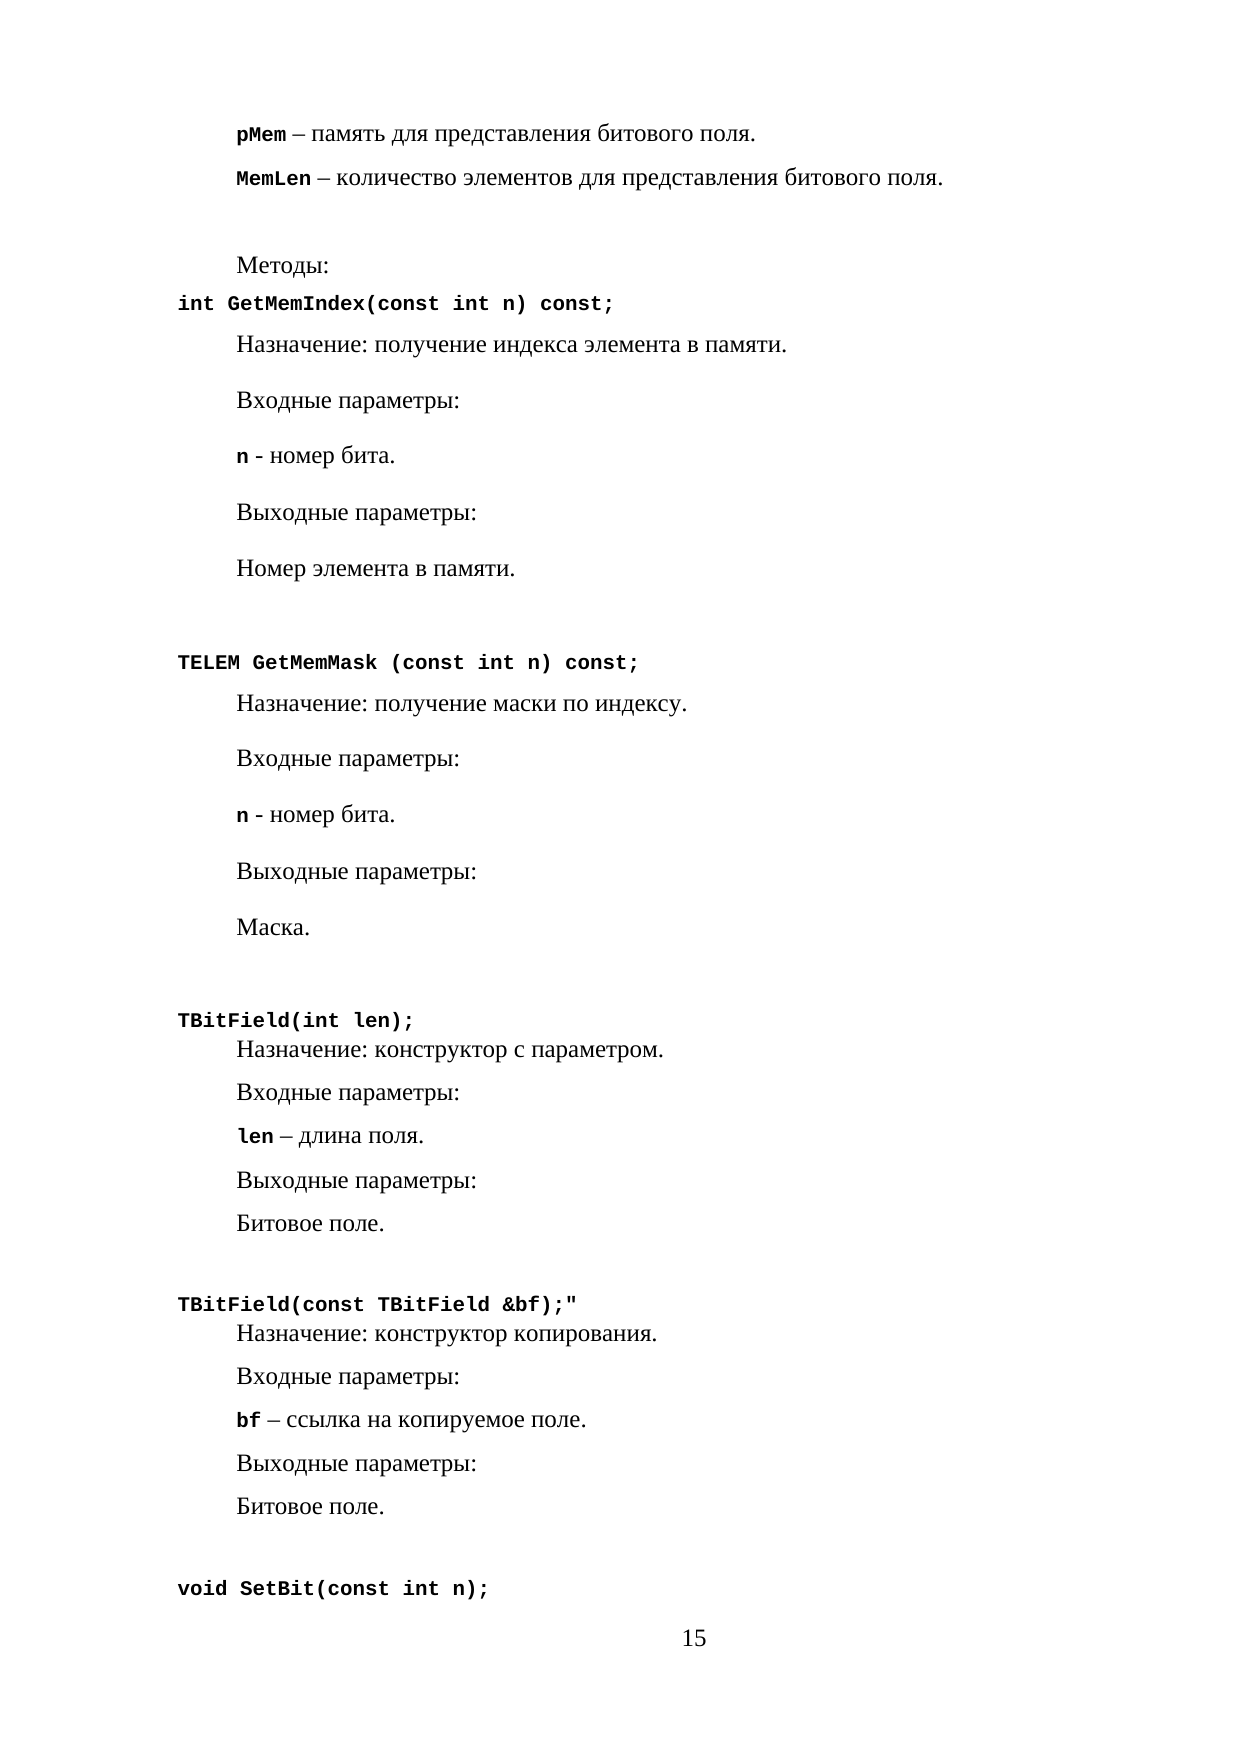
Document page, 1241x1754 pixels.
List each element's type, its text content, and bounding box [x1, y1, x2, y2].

text len – длина поля. [177, 1120, 1152, 1150]
text MemLen – количество элементов для представления битового поля. [177, 162, 1152, 192]
text Маска. [177, 912, 1152, 940]
text Назначение: получение маски по индексу. [177, 688, 1152, 717]
text int GetMemIndex(const int n) const; [177, 293, 1152, 317]
text Выходные параметры: [177, 1448, 1152, 1477]
text TBitField(const TBitField &bf);" [177, 1294, 1152, 1318]
text Входные параметры: [177, 1077, 1152, 1106]
text n - номер бита. [177, 799, 1152, 829]
text Номер элемента в памяти. [177, 553, 1152, 582]
text TBitField(int len); [177, 1010, 1152, 1034]
text Выходные параметры: [177, 1165, 1152, 1193]
text Выходные параметры: [177, 497, 1152, 526]
text Назначение: конструктор с параметром. [177, 1034, 1152, 1063]
text pMem – память для представления битового поля. [177, 118, 1152, 148]
text Выходные параметры: [177, 856, 1152, 885]
text Входные параметры: [177, 385, 1152, 414]
text TELEM GetMemMask (const int n) const; [177, 652, 1152, 675]
text Назначение: конструктор копирования. [177, 1318, 1152, 1346]
text bf – ссылка на копируемое поле. [177, 1404, 1152, 1433]
text Битовое поле. [177, 1491, 1152, 1520]
text Назначение: получение индекса элемента в памяти. [177, 329, 1152, 358]
text Битовое поле. [177, 1208, 1152, 1237]
text Входные параметры: [177, 1361, 1152, 1389]
text Входные параметры: [177, 743, 1152, 772]
text void SetBit(const int n); [177, 1578, 1152, 1601]
text n - номер бита. [177, 441, 1152, 470]
text Методы: [177, 250, 1152, 279]
